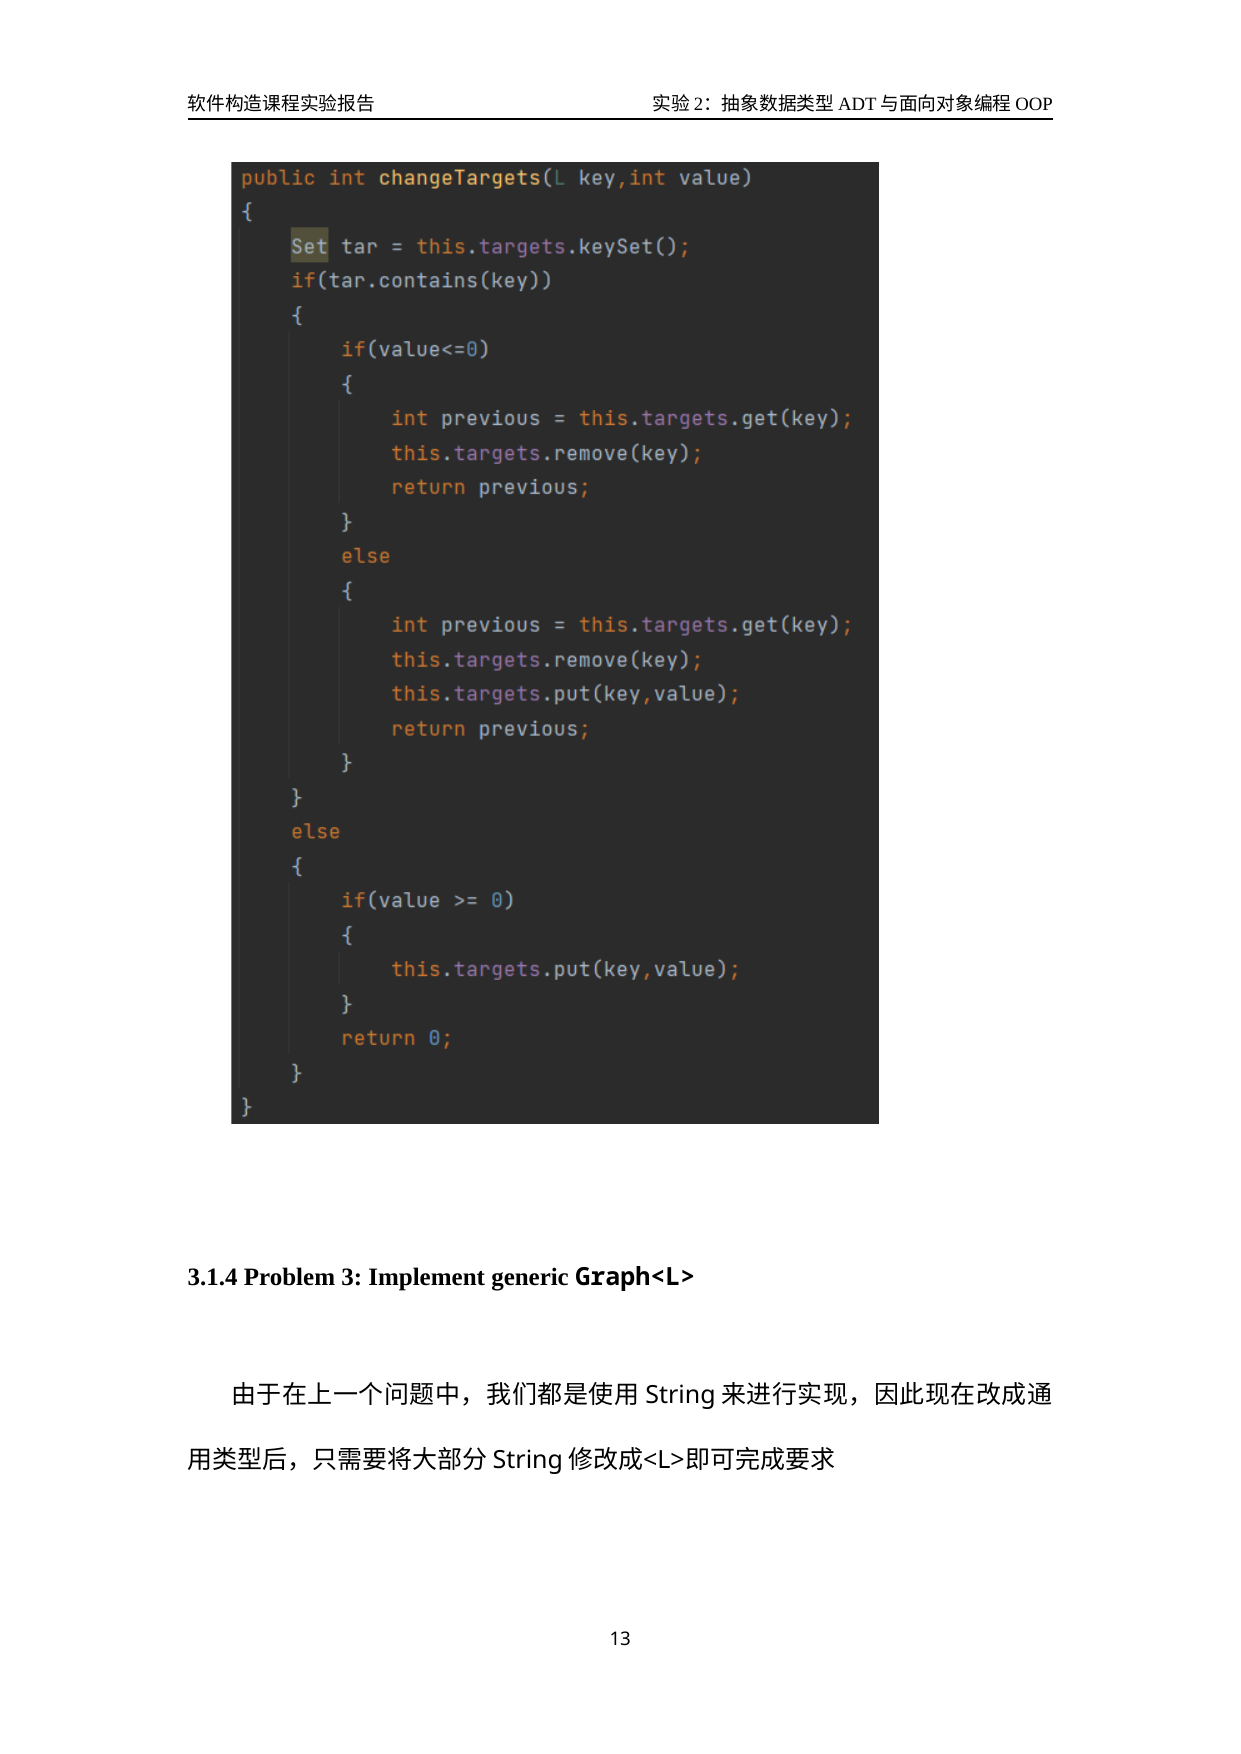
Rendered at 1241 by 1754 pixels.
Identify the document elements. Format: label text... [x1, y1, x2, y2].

text 由于在上一个问题中，我们都是使用String来进行实现，因此现在改成通用类型后，只需要将大部分String修改成<L>即可完成要求 [187, 1361, 1053, 1491]
picture [231, 162, 879, 1124]
subtitle Problem 3: Implement generic Graph<L> [187, 1244, 1053, 1309]
